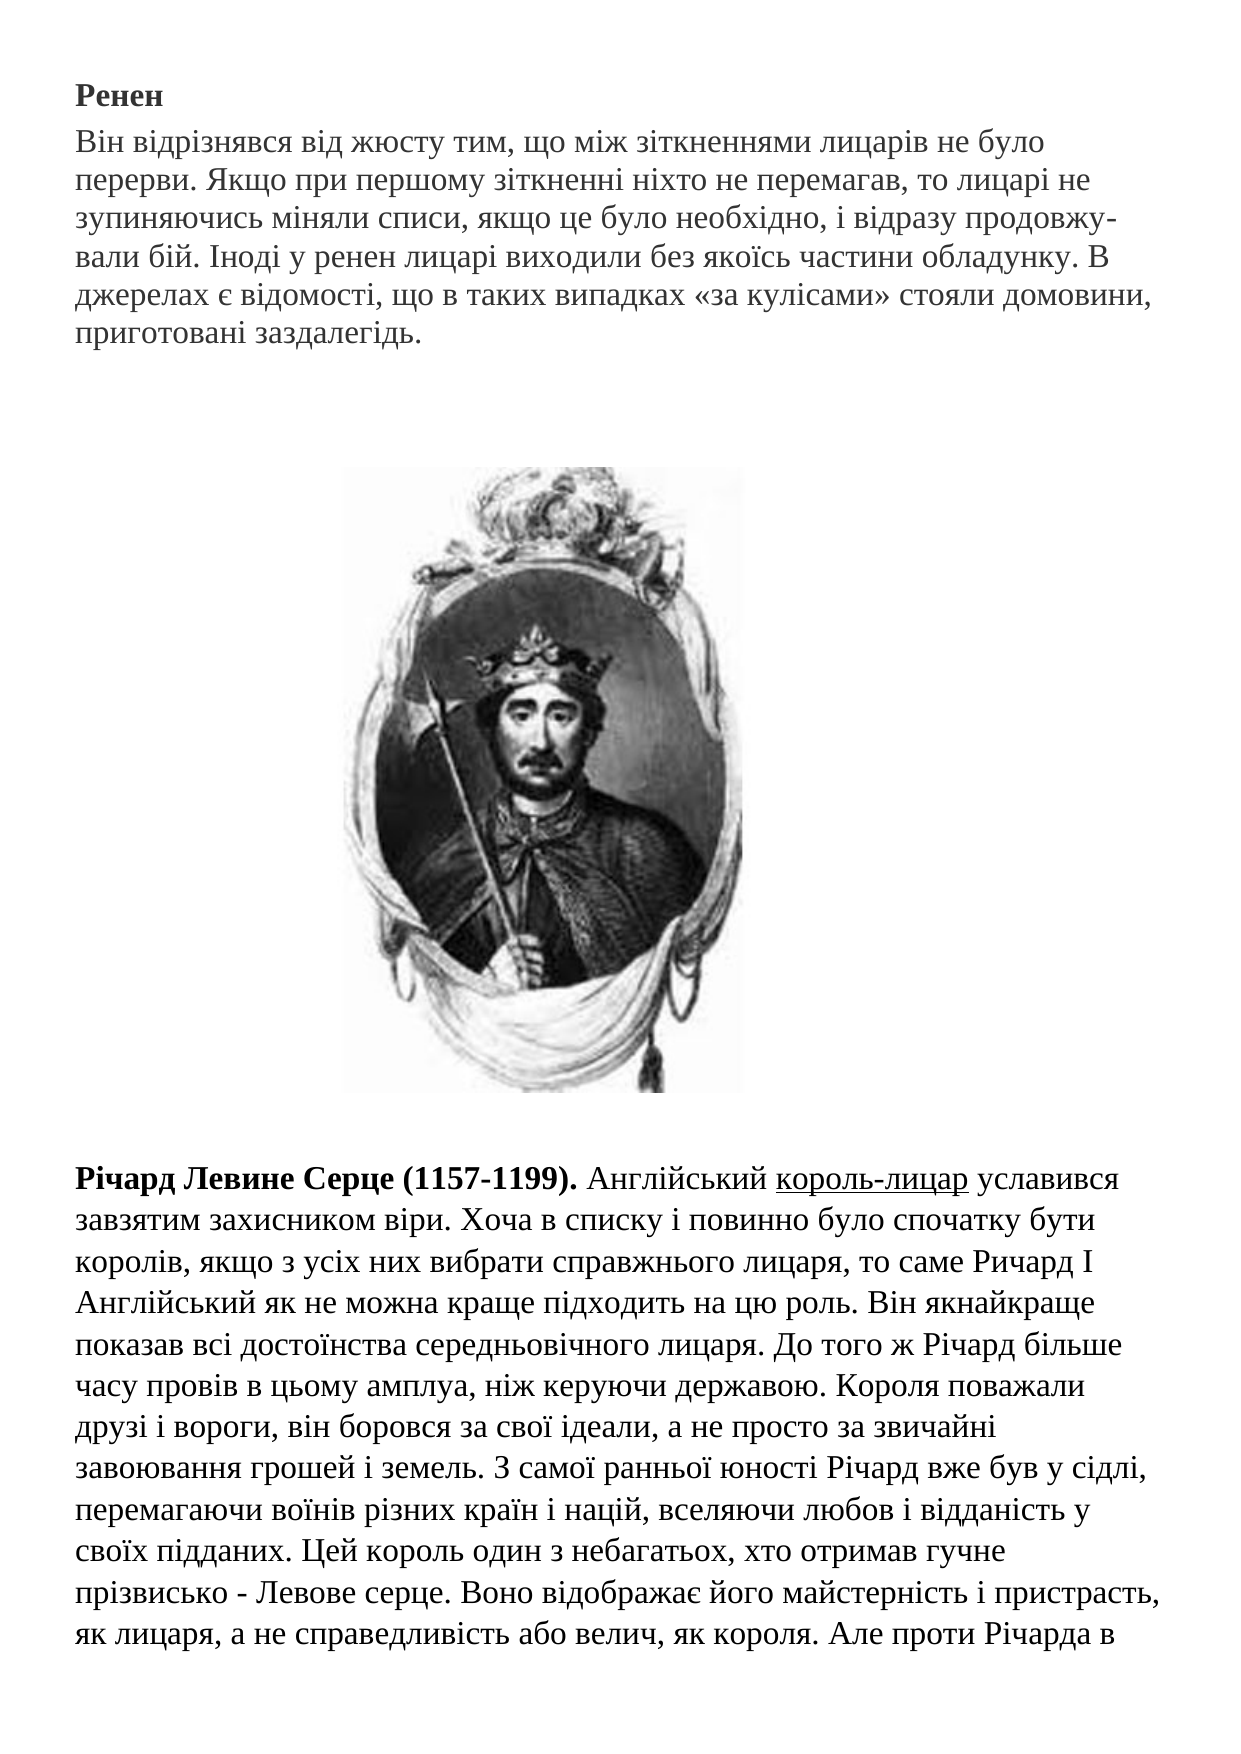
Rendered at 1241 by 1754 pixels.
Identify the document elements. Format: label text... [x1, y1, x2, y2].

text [75, 1158, 1165, 1652]
text Він відрізнявся від жюсту тим, що між зіткненнями лицарів не було перерви. Якщо при першому зіткненні ніхто не перемагав, то лицарі не зупиняючись міняли списи, якщо це було необхідно, і відразу продовжу-вали бій. Іноді у ренен лицарі виходили без якоїсь частини обладунку. В джерелах є відомості, що в таких випадках «за кулісами» стояли домовини, приготовані заздалегідь. [75, 121, 1165, 379]
text Ренен [75, 75, 1165, 113]
picture [75, 467, 1013, 1093]
